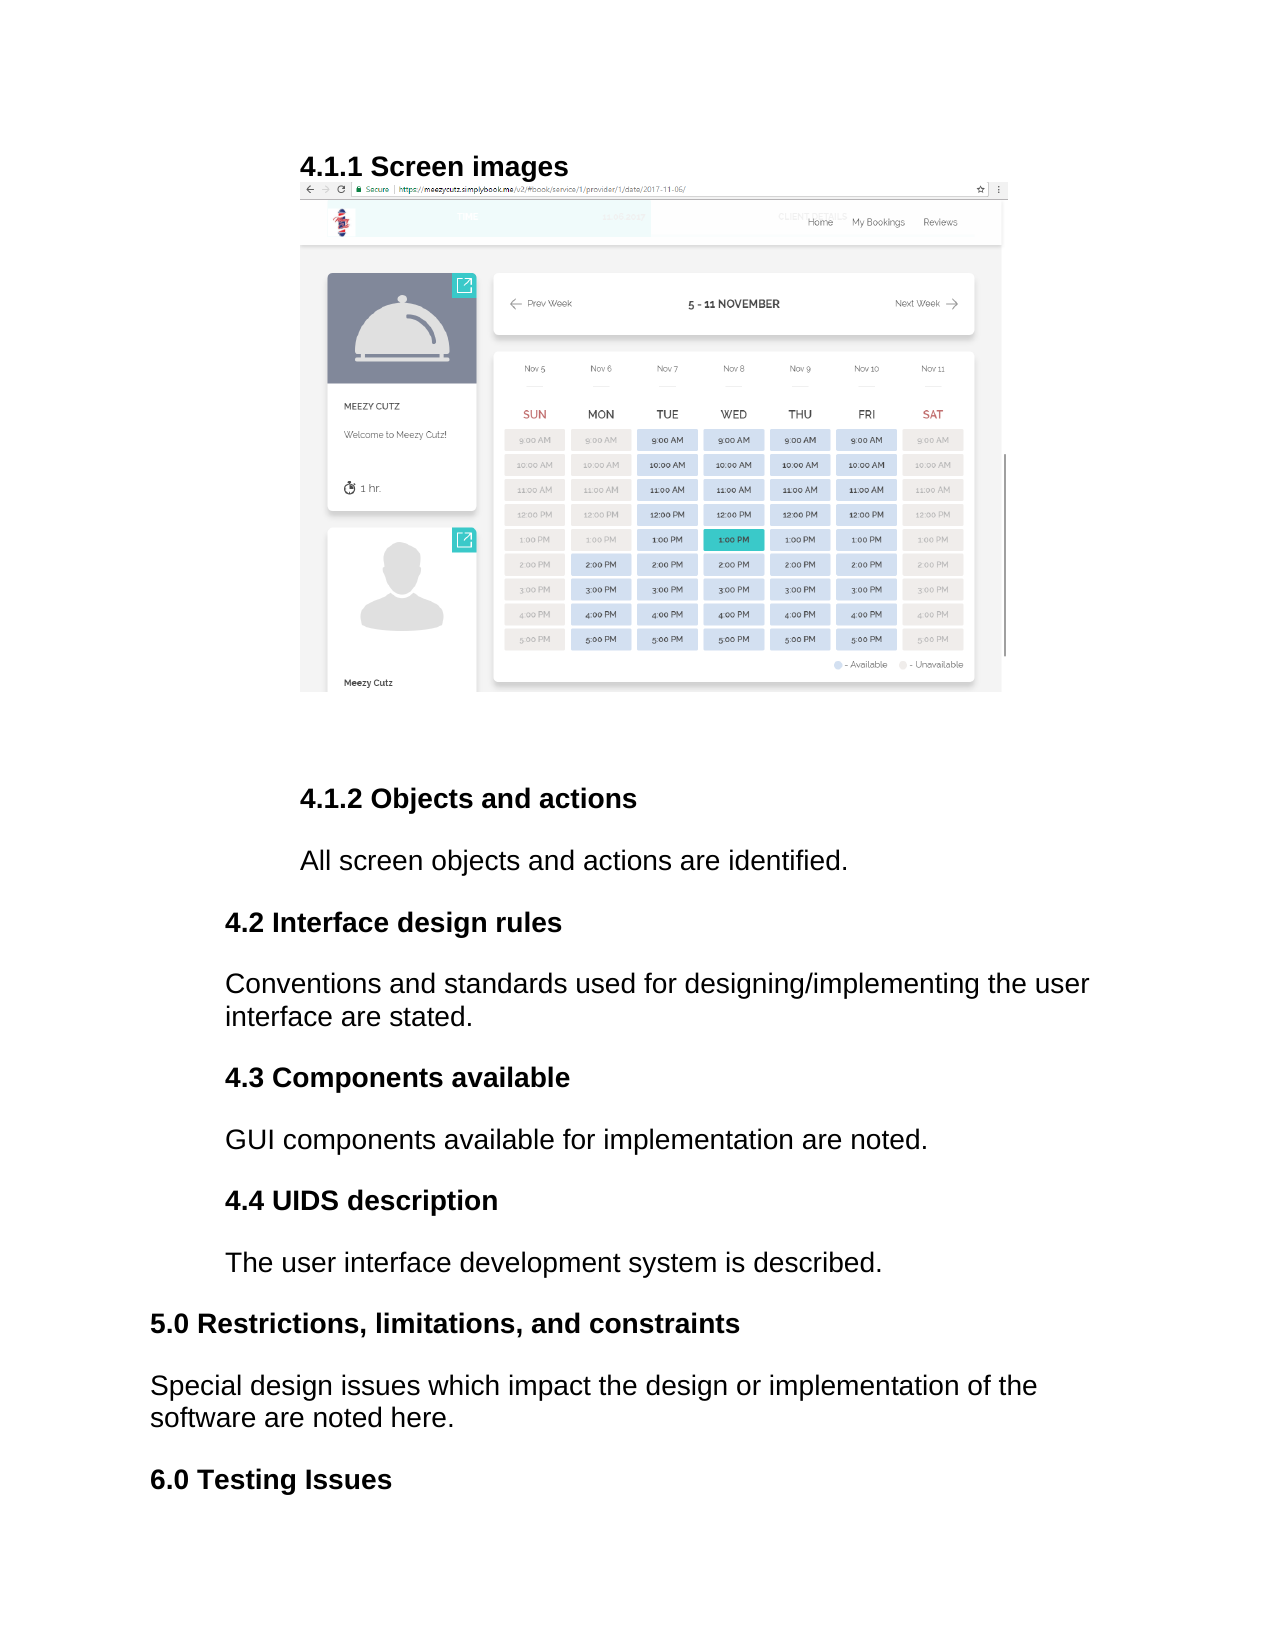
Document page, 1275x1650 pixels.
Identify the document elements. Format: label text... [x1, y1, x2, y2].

text 4.1.2 Objects and actions [300, 782, 1125, 815]
text 4.3 Components available [225, 1061, 1125, 1093]
text The user interface development system is described. [225, 1246, 1125, 1278]
text 6.0 Testing Issues [150, 1463, 1125, 1495]
text Conventions and standards used for designing/implementing the user interface are stated. [225, 967, 1125, 1032]
text GUI components available for implementation are noted. [225, 1123, 1125, 1155]
text All screen objects and actions are identified. [300, 844, 1125, 876]
picture [300, 182, 1008, 692]
text 4.2 Interface design rules [225, 906, 1125, 938]
text Special design issues which impact the design or implementation of the software are noted here. [150, 1369, 1125, 1434]
text 5.0 Restrictions, limitations, and constraints [150, 1307, 1125, 1340]
text 4.4 UIDS description [225, 1184, 1125, 1217]
